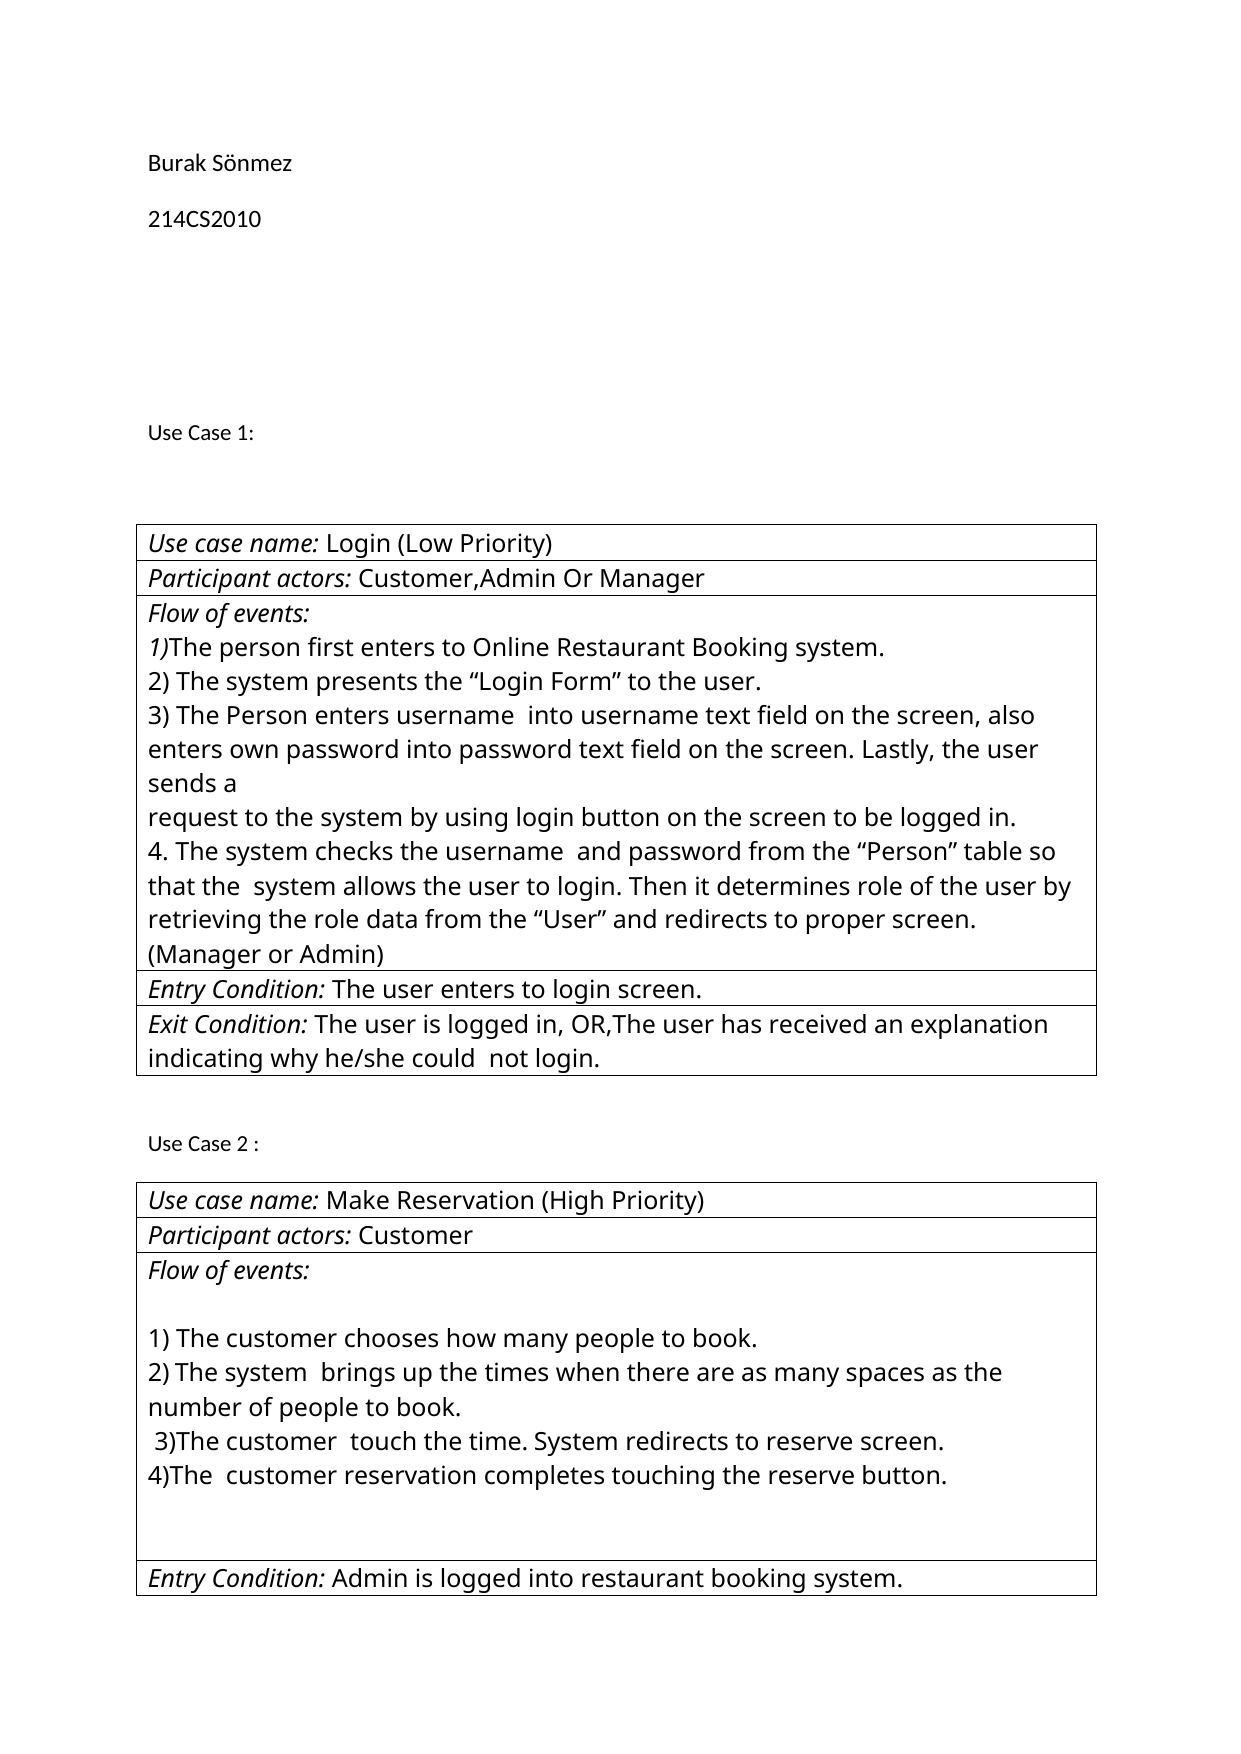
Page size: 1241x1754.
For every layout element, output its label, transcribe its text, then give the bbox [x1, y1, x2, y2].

text Use Case 2 : [148, 1129, 1093, 1157]
table_cell Flow of events: 1) The customer chooses how many people to book. 2) The system brings up the times when there are as many spaces as the number of people to book. 3)The customer touch the time. System redirects to reserve screen. 4)The customer reservation completes touching the reserve button. [137, 1253, 1096, 1559]
table_cell Participant actors: Customer,Admin Or Manager [137, 561, 1096, 594]
table_cell Participant actors: Customer [137, 1218, 1096, 1252]
text 214CS2010 [148, 203, 1093, 234]
table_header Use case name: Login (Low Priority) [137, 525, 1096, 559]
table_header Use case name: Make Reservation (High Priority) [137, 1183, 1096, 1217]
table_cell Entry Condition: The user enters to login screen. [137, 971, 1096, 1005]
text Use Case 1: [148, 418, 1093, 446]
table_cell Exit Condition: The user is logged in, OR,The user has received an explanation indicating why he/she could not login. [137, 1006, 1096, 1074]
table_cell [137, 1561, 1096, 1594]
table_cell Flow of events: 1)The person first enters to Online Restaurant Booking system. 2) The system presents the “Login Form” to the user. 3) The Person enters username into username text field on the screen, also enters own password into password text field on the screen. Lastly, the user sends a request to the system by using login button on the screen to be logged in. 4. The system checks the username and password from the “Person” table so that the system allows the user to login. Then it determines role of the user by retrieving the role data from the “User” and redirects to proper screen.(Manager or Admin) [137, 596, 1096, 970]
text Burak Sönmez [148, 148, 1093, 178]
